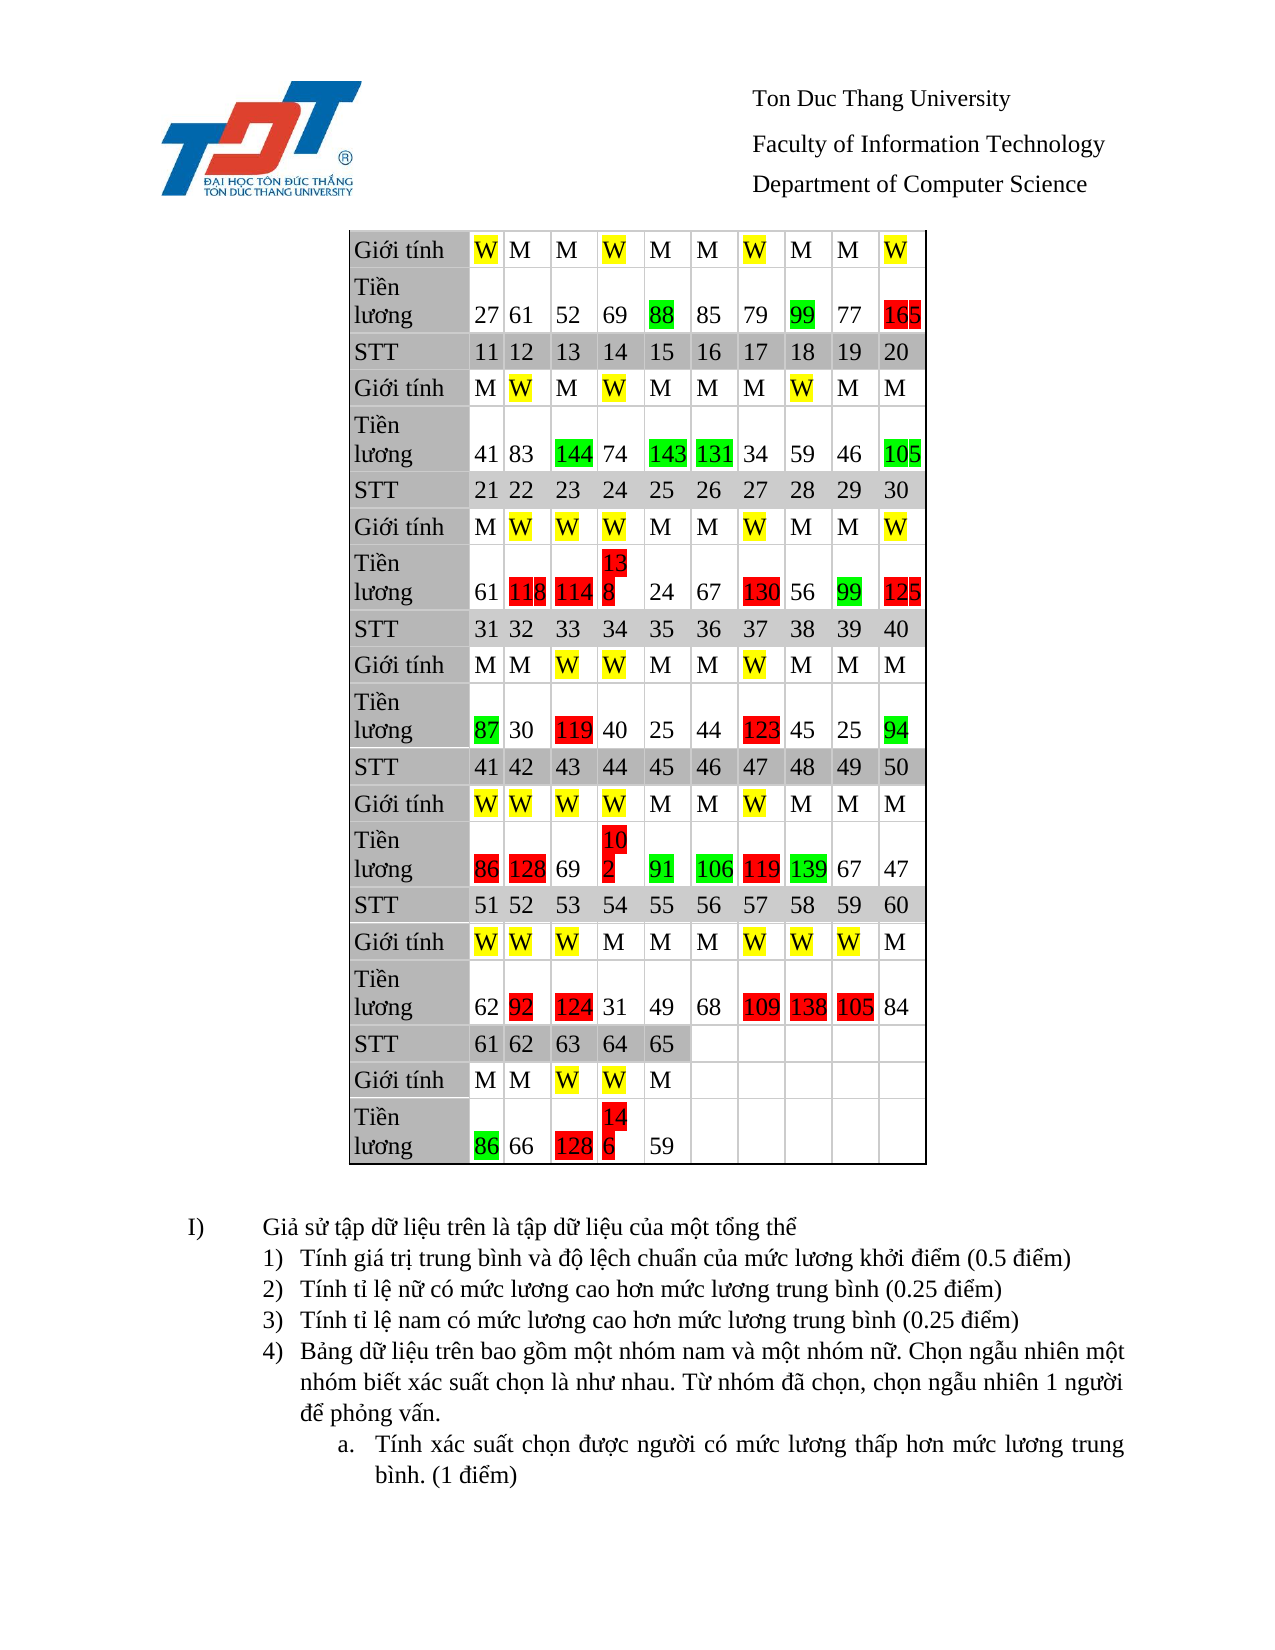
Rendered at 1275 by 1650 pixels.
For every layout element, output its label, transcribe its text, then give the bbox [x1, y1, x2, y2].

table_cell 44 [598, 749, 644, 784]
table_cell 86 [470, 1099, 503, 1163]
table_cell W [739, 924, 784, 959]
table_cell M [505, 1063, 550, 1097]
table_cell M [645, 647, 690, 682]
table_cell [880, 1099, 925, 1163]
table_cell 26 [692, 472, 737, 507]
table_cell 30 [505, 684, 550, 747]
table_cell STT [350, 749, 469, 784]
table_cell M [598, 924, 644, 959]
table_cell 143 [645, 407, 690, 471]
table_cell W [552, 786, 597, 821]
table_cell 123 [739, 684, 784, 747]
table_cell 66 [505, 1099, 550, 1163]
table_cell 60 [880, 888, 925, 922]
table_cell M [552, 232, 597, 267]
table_cell 119 [739, 822, 784, 886]
table_cell M [692, 509, 737, 544]
table_cell W [739, 647, 784, 682]
table_cell 68 [692, 961, 737, 1024]
table_cell [786, 1026, 831, 1061]
table_cell W [552, 647, 597, 682]
table_cell 53 [552, 888, 597, 922]
table_cell 62 [505, 1026, 550, 1061]
table_cell 63 [552, 1026, 597, 1061]
table_cell W [552, 1063, 597, 1097]
table_cell 51 [470, 888, 503, 922]
table_cell M [470, 509, 503, 544]
table_cell 56 [786, 545, 831, 609]
table_cell 62 [470, 961, 503, 1024]
table_cell M [833, 786, 878, 821]
table_cell 24 [598, 472, 644, 507]
table_cell M [786, 509, 831, 544]
table_cell 88 [645, 268, 690, 332]
table_cell 47 [880, 822, 925, 886]
table_cell M [470, 370, 503, 405]
table_cell 49 [833, 749, 878, 784]
table_cell W [598, 647, 644, 682]
table_cell 27 [739, 472, 784, 507]
table_cell W [505, 370, 550, 405]
table_cell 45 [645, 749, 690, 784]
table_cell W [598, 370, 644, 405]
table_cell 25 [833, 684, 878, 747]
table_cell M [505, 647, 550, 682]
table_cell M [505, 232, 550, 267]
table_cell 45 [786, 684, 831, 747]
table_cell 40 [880, 611, 925, 646]
table_cell M [645, 924, 690, 959]
table_cell W [739, 232, 784, 267]
table_cell 25 [645, 684, 690, 747]
table_cell 99 [786, 268, 831, 332]
table_cell W [598, 509, 644, 544]
table_cell W [880, 509, 925, 544]
table_cell W [786, 924, 831, 959]
table_cell M [880, 786, 925, 821]
table_cell W [598, 786, 644, 821]
table_cell M [645, 1063, 690, 1097]
table_cell Tiền lương [350, 545, 469, 609]
table_cell [692, 1063, 737, 1097]
table_cell 57 [739, 888, 784, 922]
table_cell 28 [786, 472, 831, 507]
table_cell STT [350, 1026, 469, 1061]
table_cell 18 [786, 334, 831, 369]
table_cell 16 [692, 334, 737, 369]
table_cell Giới tính [350, 786, 469, 821]
table_cell 128 [505, 822, 550, 886]
table_cell 64 [598, 1026, 644, 1061]
table_cell 67 [833, 822, 878, 886]
table_cell 55 [645, 888, 690, 922]
table_cell 109 [739, 961, 784, 1024]
table_cell 61 [470, 1026, 503, 1061]
table_cell 39 [833, 611, 878, 646]
table_cell 69 [598, 268, 644, 332]
table_cell 84 [880, 961, 925, 1024]
table_cell 74 [598, 407, 644, 471]
table_cell STT [350, 334, 469, 369]
table_cell 41 [470, 407, 503, 471]
table_cell M [645, 786, 690, 821]
table_cell 32 [505, 611, 550, 646]
table_cell M [833, 647, 878, 682]
table_cell 47 [739, 749, 784, 784]
table_cell 30 [880, 472, 925, 507]
table_cell 67 [692, 545, 737, 609]
table_cell 27 [470, 268, 503, 332]
table_cell 34 [739, 407, 784, 471]
table_cell 128 [552, 1099, 597, 1163]
table_cell M [645, 232, 690, 267]
table_cell 25 [645, 472, 690, 507]
table_cell M [470, 647, 503, 682]
table_cell Giới tính [350, 232, 469, 267]
table_cell 54 [598, 888, 644, 922]
table_cell [880, 1026, 925, 1061]
table_cell 48 [786, 749, 831, 784]
table_cell Tiền lương [350, 1099, 469, 1163]
table_cell 34 [598, 611, 644, 646]
table_cell 31 [598, 961, 644, 1024]
table_cell W [505, 509, 550, 544]
table_cell 138 [598, 545, 644, 609]
table_cell 52 [505, 888, 550, 922]
table_cell [739, 1099, 784, 1163]
table_cell W [598, 232, 644, 267]
table_cell 77 [833, 268, 878, 332]
table_cell M [692, 647, 737, 682]
table_cell Tiền lương [350, 822, 469, 886]
table_cell [786, 1063, 831, 1097]
table_cell 35 [645, 611, 690, 646]
table_cell 61 [470, 545, 503, 609]
table_cell 36 [692, 611, 737, 646]
list Tính giá trị trung bình và độ lệch chuẩn của mức lương khởi điểm (0.5 điểm) [262, 1243, 1125, 1272]
table_cell 92 [505, 961, 550, 1024]
table_cell 124 [552, 961, 597, 1024]
table_cell 24 [645, 545, 690, 609]
table_cell 138 [786, 961, 831, 1024]
table_cell W [739, 786, 784, 821]
table_cell 19 [833, 334, 878, 369]
table_cell STT [350, 611, 469, 646]
table_cell W [505, 924, 550, 959]
table_cell 15 [645, 334, 690, 369]
list Tính xác suất chọn được người có mức lương thấp hơn mức lương trung bình. (1 điểm) [337, 1429, 1125, 1489]
list Bảng dữ liệu trên bao gồm một nhóm nam và một nhóm nữ. Chọn ngẫu nhiên một nhóm biết xác suất chọn là như nhau. Từ nhóm đã chọn, chọn ngẫu nhiên 1 người để phỏng vấn. [262, 1336, 1125, 1427]
table_cell W [470, 924, 503, 959]
table_cell 49 [645, 961, 690, 1024]
table_cell 139 [786, 822, 831, 886]
table_cell 46 [833, 407, 878, 471]
table_cell M [552, 370, 597, 405]
table_cell Tiền lương [350, 961, 469, 1024]
table_cell [833, 1026, 878, 1061]
table_cell W [552, 509, 597, 544]
table_cell M [833, 509, 878, 544]
table_cell 99 [833, 545, 878, 609]
table_cell 105 [880, 407, 925, 471]
table_cell 43 [552, 749, 597, 784]
table_cell 85 [692, 268, 737, 332]
table_cell W [470, 786, 503, 821]
table_cell 14 [598, 334, 644, 369]
list Tính tỉ lệ nam có mức lương cao hơn mức lương trung bình (0.25 điểm) [262, 1305, 1125, 1334]
table_cell 13 [552, 334, 597, 369]
table_cell STT [350, 472, 469, 507]
table_cell M [880, 647, 925, 682]
table_cell Giới tính [350, 924, 469, 959]
table_cell 130 [739, 545, 784, 609]
table_cell [833, 1063, 878, 1097]
table_cell [739, 1026, 784, 1061]
table_cell W [470, 232, 503, 267]
table_cell M [645, 370, 690, 405]
table_cell W [880, 232, 925, 267]
table_cell 106 [692, 822, 737, 886]
table_cell M [786, 647, 831, 682]
table_cell W [505, 786, 550, 821]
table_cell 105 [833, 961, 878, 1024]
table_cell STT [350, 888, 469, 922]
table_cell 83 [505, 407, 550, 471]
table_cell 118 [505, 545, 550, 609]
table_cell [739, 1063, 784, 1097]
table_cell 125 [880, 545, 925, 609]
table_cell 146 [598, 1099, 644, 1163]
table_cell M [692, 370, 737, 405]
table_cell M [786, 786, 831, 821]
table_cell 12 [505, 334, 550, 369]
table_cell 165 [880, 268, 925, 332]
table_cell W [786, 370, 831, 405]
table_cell 37 [739, 611, 784, 646]
table_cell 56 [692, 888, 737, 922]
table_cell M [470, 1063, 503, 1097]
table_cell M [833, 232, 878, 267]
table_cell 22 [505, 472, 550, 507]
table_cell Tiền lương [350, 684, 469, 747]
table_cell 79 [739, 268, 784, 332]
table_cell 119 [552, 684, 597, 747]
table_cell 61 [505, 268, 550, 332]
table_cell 38 [786, 611, 831, 646]
table_cell W [833, 924, 878, 959]
table_cell M [692, 786, 737, 821]
table_cell 86 [470, 822, 503, 886]
table_cell 31 [470, 611, 503, 646]
table_cell [786, 1099, 831, 1163]
table_cell 52 [552, 268, 597, 332]
table_cell M [692, 232, 737, 267]
table_cell 42 [505, 749, 550, 784]
table_cell W [552, 924, 597, 959]
table_cell M [645, 509, 690, 544]
table_cell 91 [645, 822, 690, 886]
table_cell 46 [692, 749, 737, 784]
table_cell 33 [552, 611, 597, 646]
list Tính tỉ lệ nữ có mức lương cao hơn mức lương trung bình (0.25 điểm) [262, 1274, 1125, 1303]
table_cell 41 [470, 749, 503, 784]
table_cell 102 [598, 822, 644, 886]
table_cell 114 [552, 545, 597, 609]
table_cell 29 [833, 472, 878, 507]
table_cell 69 [552, 822, 597, 886]
table_cell 11 [470, 334, 503, 369]
table_cell 144 [552, 407, 597, 471]
table_cell 65 [645, 1026, 690, 1061]
table_cell M [880, 924, 925, 959]
table_cell 94 [880, 684, 925, 747]
table_cell Giới tính [350, 647, 469, 682]
table_cell 131 [692, 407, 737, 471]
table_cell [880, 1063, 925, 1097]
table_cell 58 [786, 888, 831, 922]
table_cell 44 [692, 684, 737, 747]
table_cell M [786, 232, 831, 267]
table_cell M [880, 370, 925, 405]
table_cell Giới tính [350, 509, 469, 544]
table_cell [692, 1026, 737, 1061]
table_cell [692, 1099, 737, 1163]
table_cell 21 [470, 472, 503, 507]
table_cell 20 [880, 334, 925, 369]
table_cell [833, 1099, 878, 1163]
table_cell Tiền lương [350, 407, 469, 471]
table_cell 87 [470, 684, 503, 747]
table_cell W [598, 1063, 644, 1097]
table_cell 59 [833, 888, 878, 922]
table_cell M [692, 924, 737, 959]
table_cell 59 [786, 407, 831, 471]
table_cell W [739, 509, 784, 544]
table_cell Giới tính [350, 1063, 469, 1097]
picture [161, 81, 362, 196]
list Giả sử tập dữ liệu trên là tập dữ liệu của một tổng thể [187, 1212, 1125, 1241]
table_cell 17 [739, 334, 784, 369]
table_cell M [833, 370, 878, 405]
table_cell Giới tính [350, 370, 469, 405]
table_cell 23 [552, 472, 597, 507]
table_cell M [739, 370, 784, 405]
table_cell Tiền lương [350, 268, 469, 332]
table_cell 40 [598, 684, 644, 747]
table_cell 59 [645, 1099, 690, 1163]
table_cell 50 [880, 749, 925, 784]
